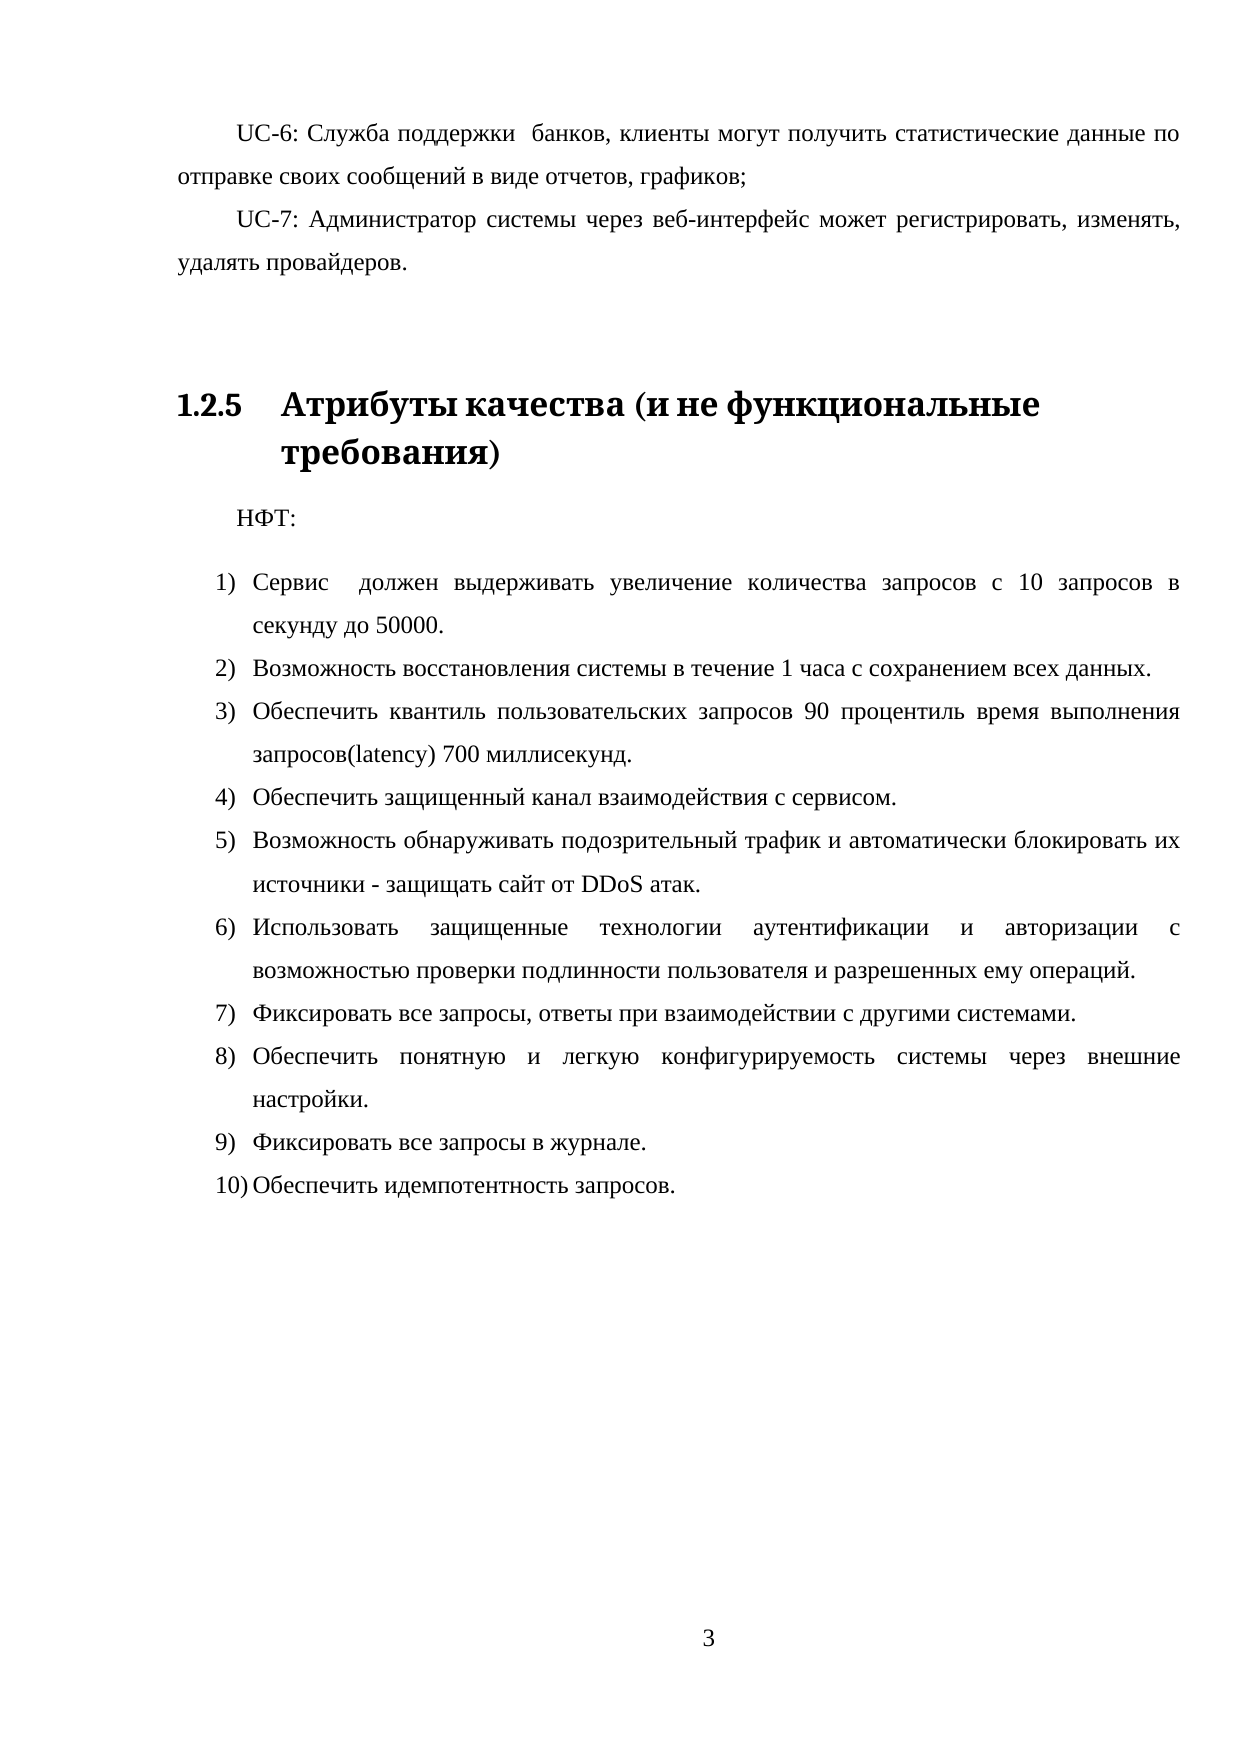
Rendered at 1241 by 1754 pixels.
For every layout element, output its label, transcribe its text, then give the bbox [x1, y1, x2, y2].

list Обеспечить идемпотентность запросов. [215, 1171, 1181, 1199]
list Обеспечить понятную и легкую конфигурируемость системы через внешние настройки. [215, 1041, 1181, 1113]
list Обеспечить защищенный канал взаимодействия с сервисом. [215, 782, 1181, 811]
list Сервис должен выдерживать увеличение количества запросов с 10 запросов в секунду до 50000. [215, 567, 1181, 639]
text НФТ: [177, 503, 1181, 532]
list Обеспечить квантиль пользовательских запросов 90 процентиль время выполнения запросов(latency) 700 миллисекунд. [215, 696, 1181, 768]
subtitle Атрибуты качества (и не функциональные требования) [177, 386, 1181, 472]
text UC-7: Администратор системы через веб-интерфейс может регистрировать, изменять, удалять провайдеров. [177, 204, 1181, 276]
list Возможность восстановления системы в течение 1 часа с сохранением всех данных. [215, 653, 1181, 682]
text UC-6: Служба поддержки банков, клиенты могут получить статистические данные по отправке своих сообщений в виде отчетов, графиков; [177, 118, 1181, 190]
list Фиксировать все запросы, ответы при взаимодействии с другими системами. [215, 998, 1181, 1027]
list Возможность обнаруживать подозрительный трафик и автоматически блокировать их источники - защищать сайт от DDoS атак. [215, 826, 1181, 897]
list Фиксировать все запросы в журнале. [215, 1127, 1181, 1156]
list Использовать защищенные технологии аутентификации и авторизации с возможностью проверки подлинности пользователя и разрешенных ему операций. [215, 912, 1181, 984]
